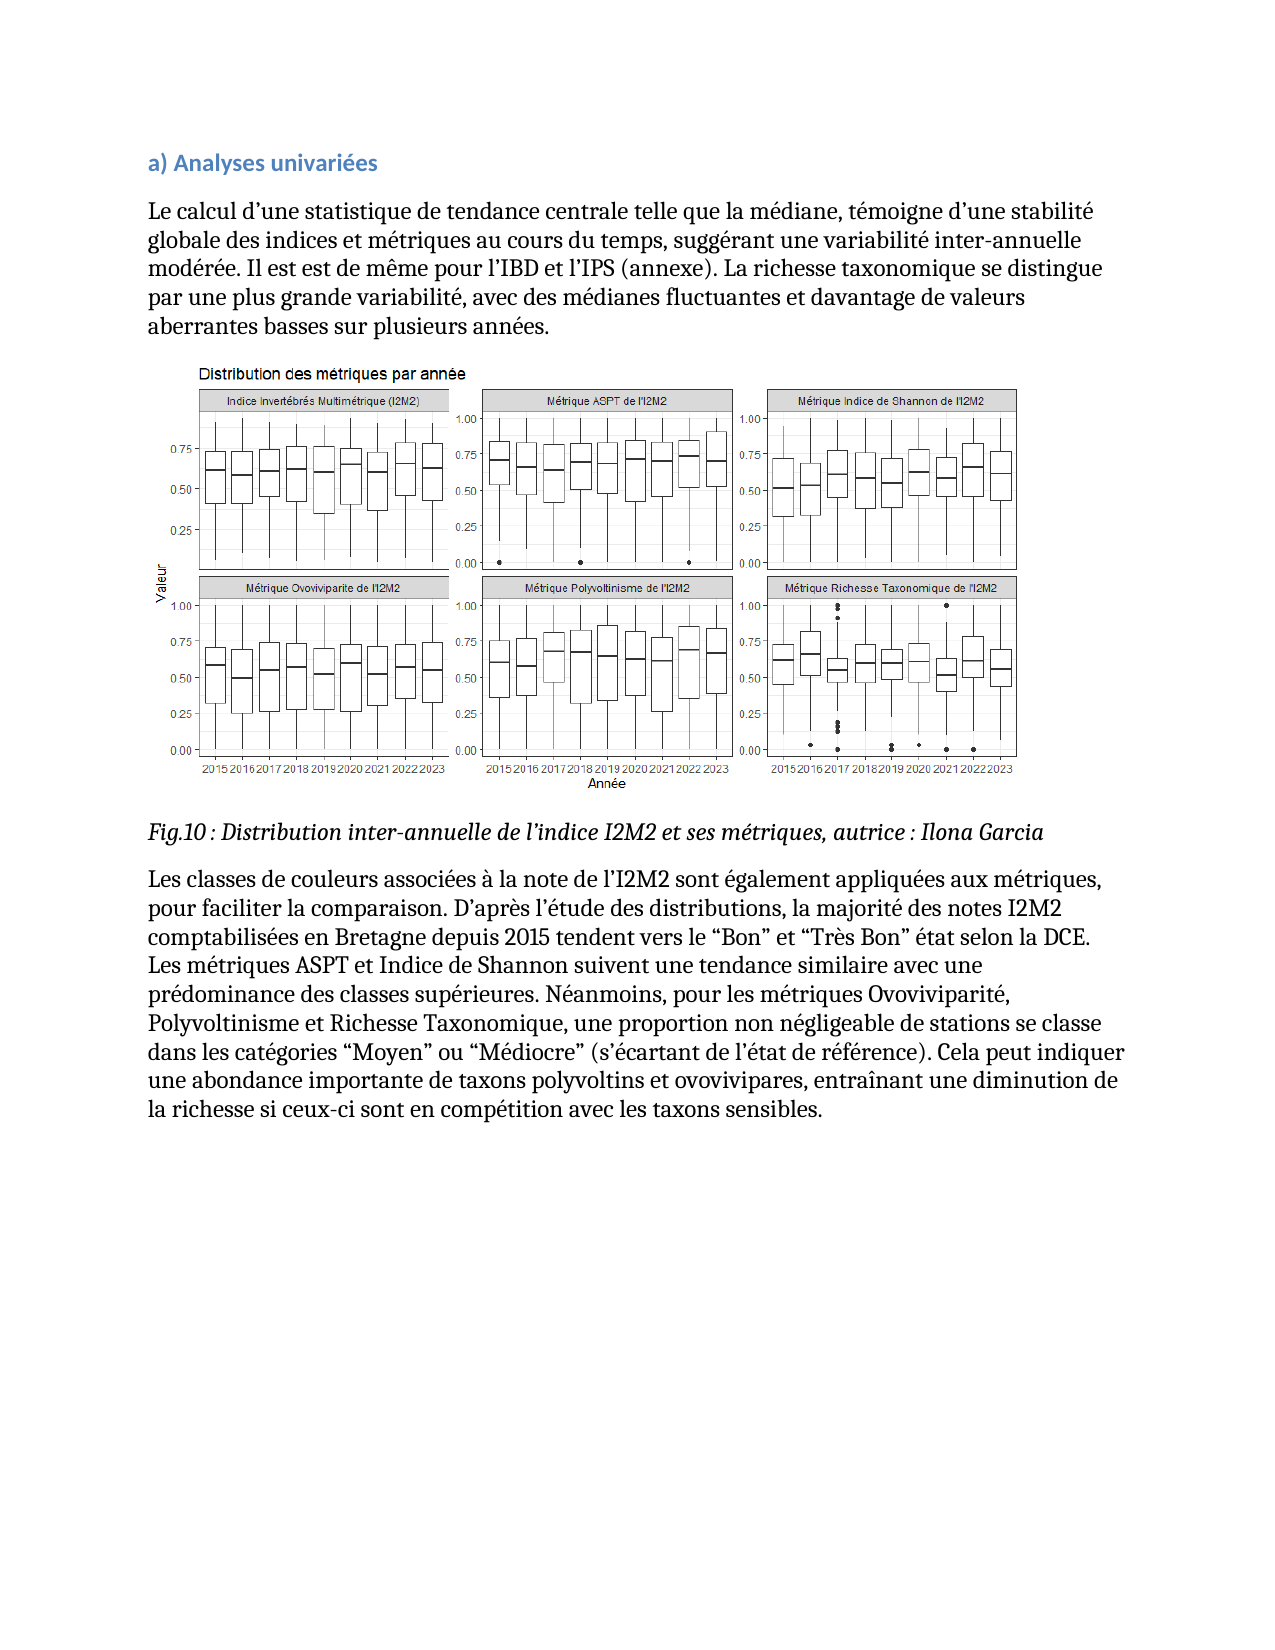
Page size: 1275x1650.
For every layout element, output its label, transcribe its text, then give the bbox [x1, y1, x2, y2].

picture [147, 359, 1023, 797]
text Fig.10 : Distribution inter-annuelle de l’indice I2M2 et ses métriques, autrice : Ilona Garcia [148, 818, 1127, 846]
subtitle a) Analyses univariées [148, 148, 1127, 178]
text Le calcul d’une statistique de tendance centrale telle que la médiane, témoigne d’une stabilité globale des indices et métriques au cours du temps, suggérant une variabilité inter-annuelle modérée. Il est est de même pour l’IBD et l’IPS (annexe). La richesse taxonomique se distingue par une plus grande variabilité, avec des médianes fluctuantes et davantage de valeurs aberrantes basses sur plusieurs années. [148, 197, 1127, 341]
text Les classes de couleurs associées à la note de l’I2M2 sont également appliquées aux métriques, pour faciliter la comparaison. D’après l’étude des distributions, la majorité des notes I2M2 comptabilisées en Bretagne depuis 2015 tendent vers le “Bon” et “Très Bon” état selon la DCE. Les métriques ASPT et Indice de Shannon suivent une tendance similaire avec une prédominance des classes supérieures. Néanmoins, pour les métriques Ovoviviparité, Polyvoltinisme et Richesse Taxonomique, une proportion non négligeable de stations se classe dans les catégories “Moyen” ou “Médiocre” (s’écartant de l’état de référence). Cela peut indiquer une abondance importante de taxons polyvoltins et ovovivipares, entraînant une diminution de la richesse si ceux-ci sont en compétition avec les taxons sensibles. [148, 865, 1127, 1124]
